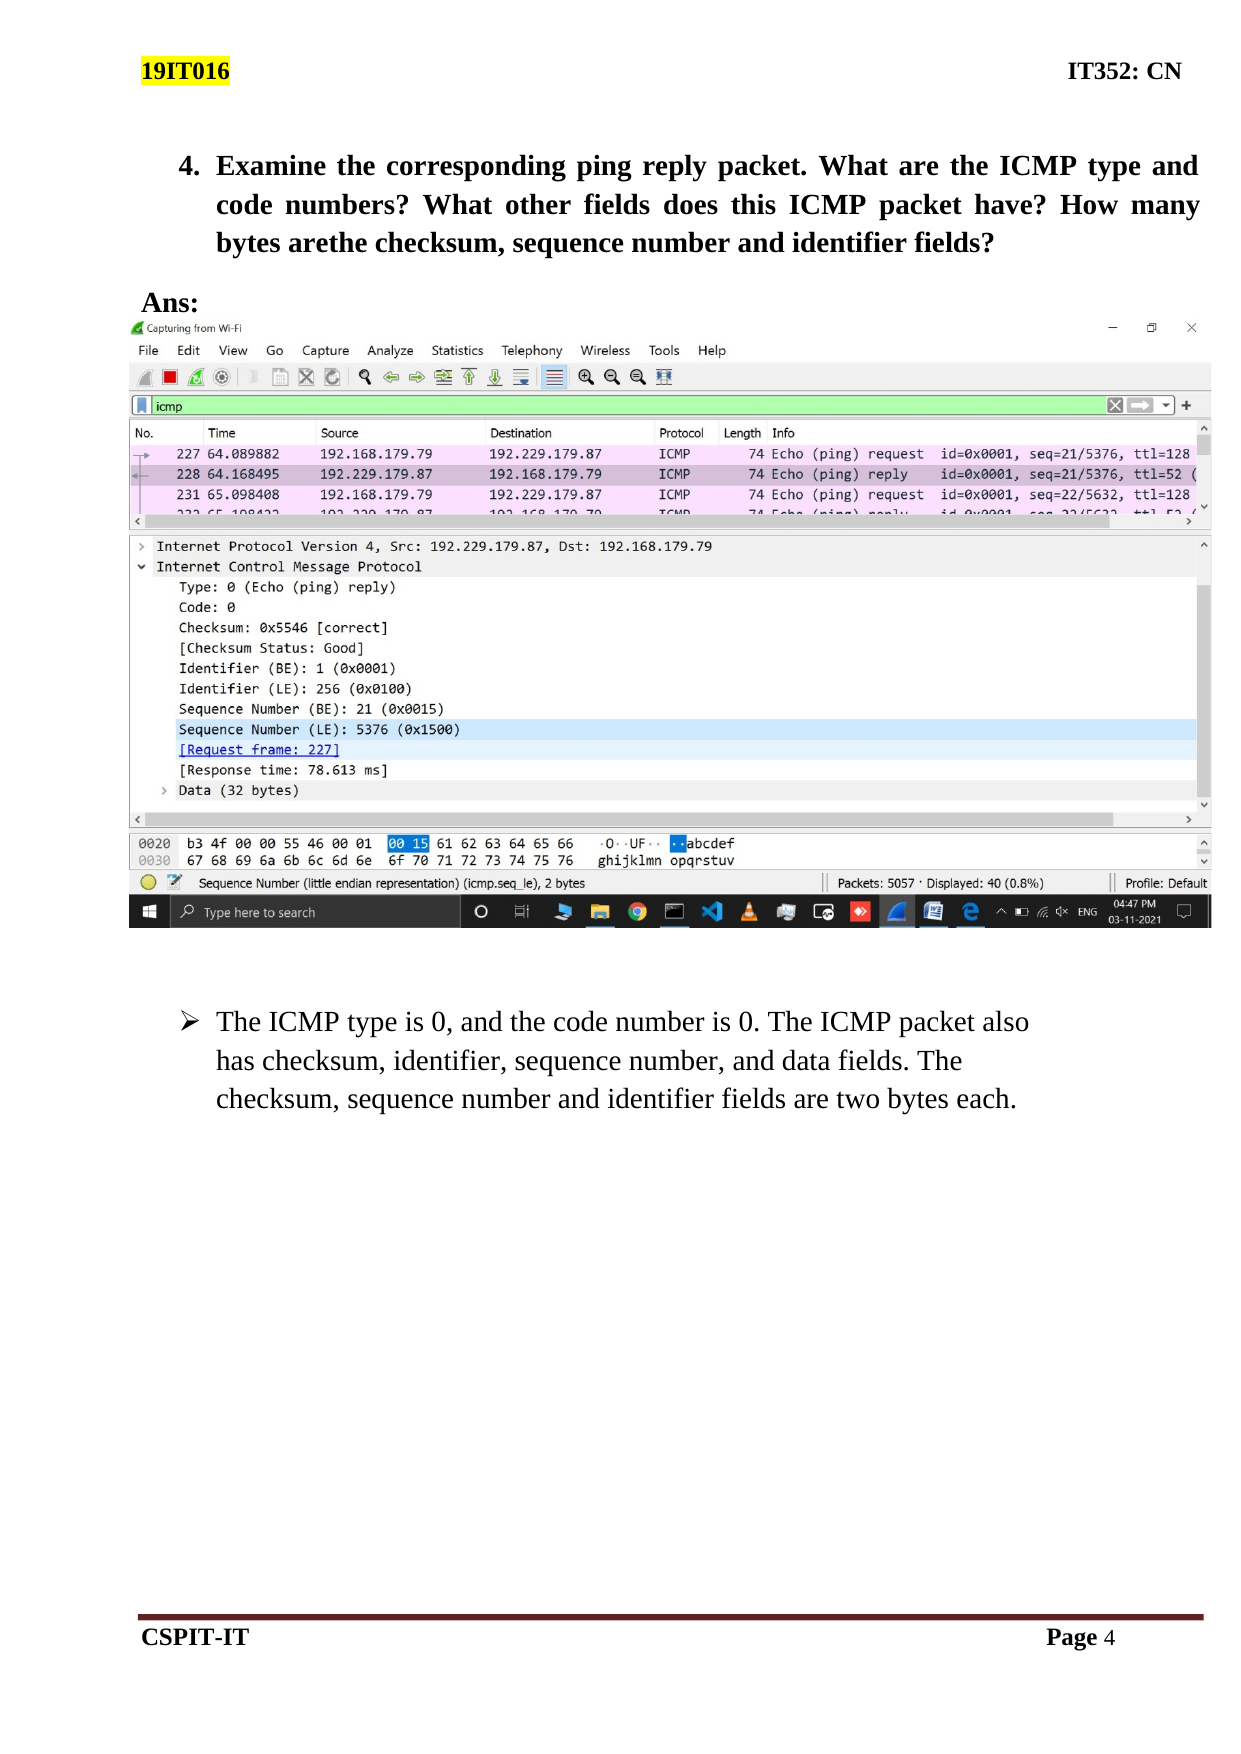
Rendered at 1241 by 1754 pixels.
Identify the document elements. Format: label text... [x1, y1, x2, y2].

picture [129, 318, 1212, 928]
text Ans: [141, 285, 1211, 318]
list The ICMP type is 0, and the code number is 0. The ICMP packet also has checksum, identifier, sequence number, and data fields. The checksum, sequence number and identifier fields are two bytes each. [178, 1004, 1075, 1115]
subtitle Examine the corresponding ping reply packet. What are the ICMP type and code numbers? What other fields does this ICMP packet have? How many bytes arethe checksum, sequence number and identifier fields? [178, 148, 1201, 259]
